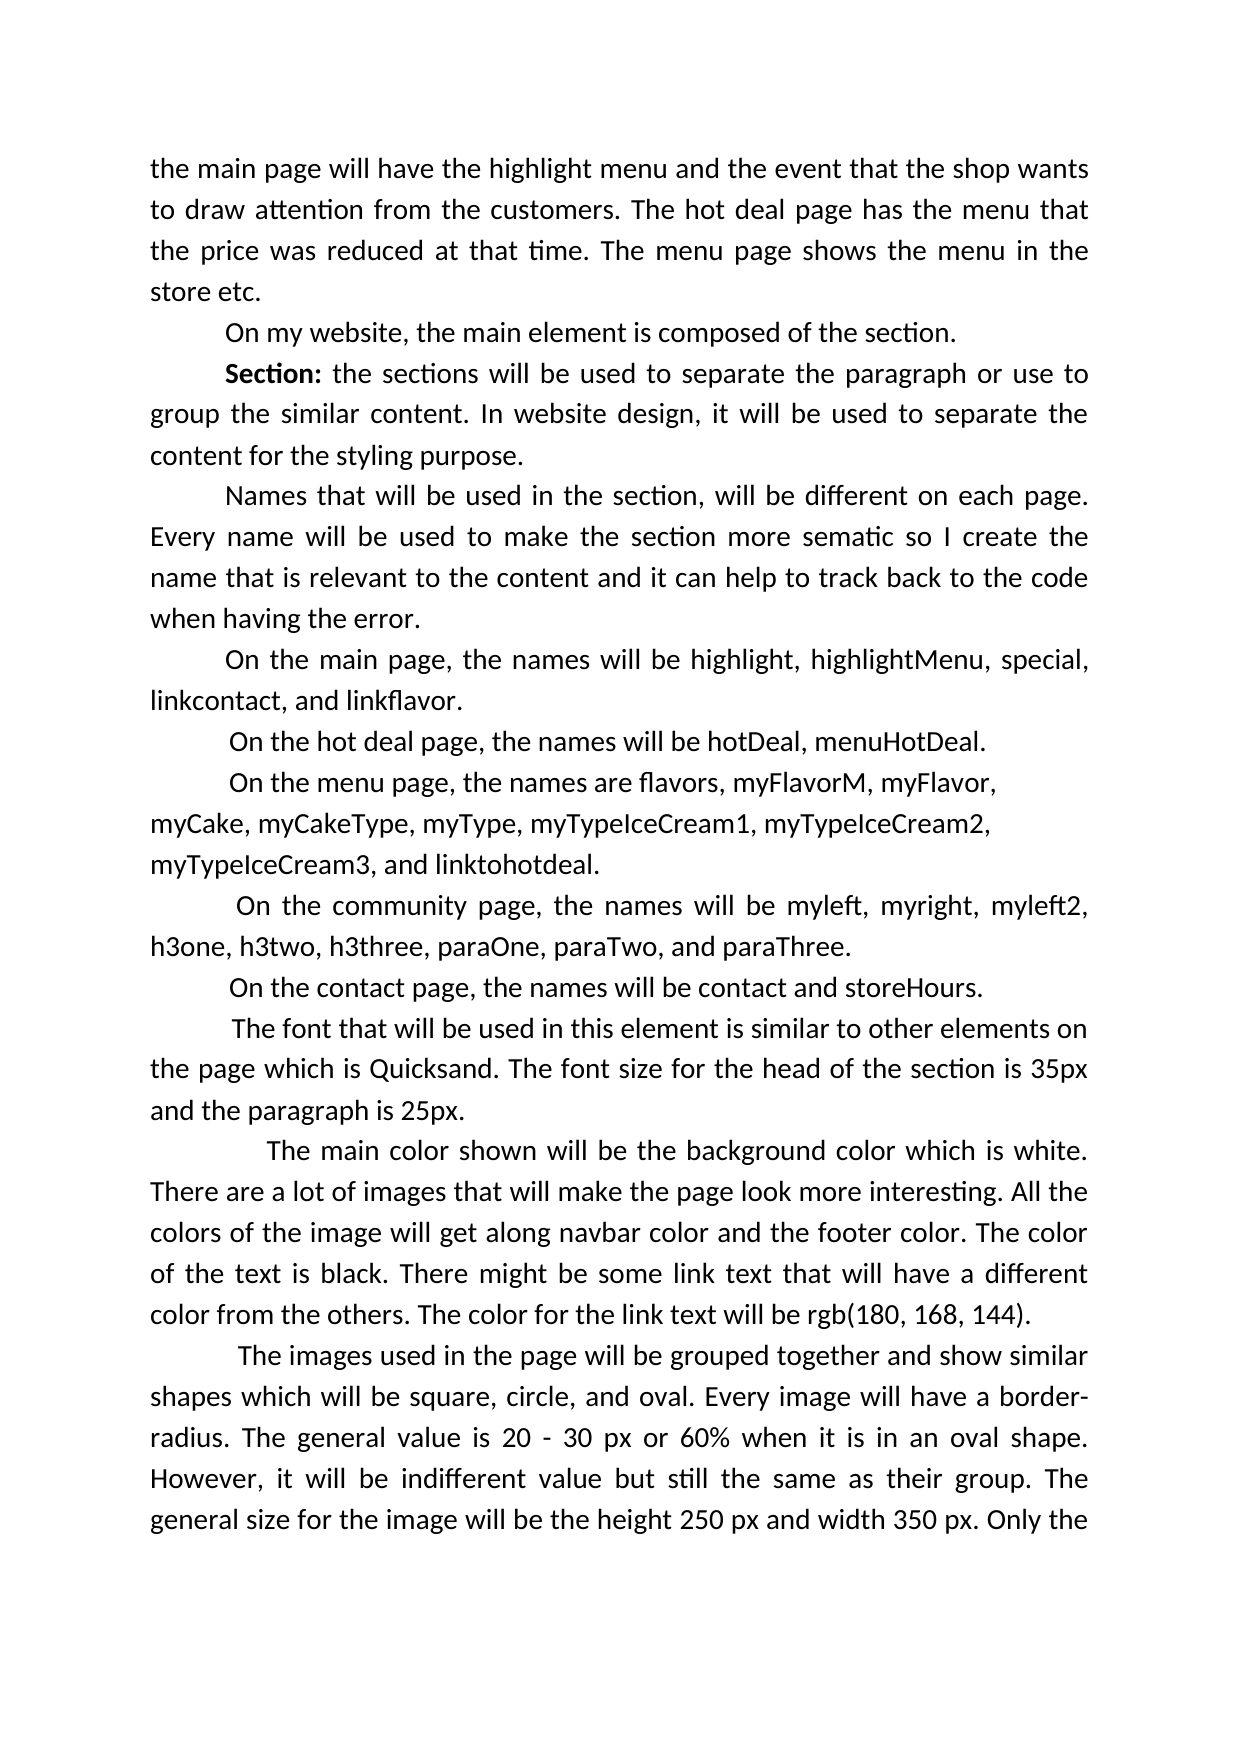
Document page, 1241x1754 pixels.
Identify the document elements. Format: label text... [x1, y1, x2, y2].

text Names that will be used in the section, will be different on each page. Every name will be used to make the section more sematic so I create the name that is relevant to the content and it can help to track back to the code when having the error. [150, 477, 1090, 636]
text The main color shown will be the background color which is white. There are a lot of images that will make the page look more interesting. All the colors of the image will get along navbar color and the footer color. The color of the text is black. There might be some link text that will have a different color from the others. The color for the link text will be rgb(180, 168, 144). [150, 1132, 1090, 1332]
text On the contact page, the names will be contact and storeHours. [150, 969, 1090, 1004]
text On the community page, the names will be myleft, myright, myleft2, h3one, h3two, h3three, paraOne, paraTwo, and paraThree. [150, 887, 1090, 963]
text On the menu page, the names are flavors, myFlavorM, myFlavor, myCake, myCakeType, myType, myTypeIceCream1, myTypeIceCream2, myTypeIceCream3, and linktohotdeal. [150, 764, 1090, 882]
text On my website, the main element is composed of the section. [150, 314, 1090, 349]
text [150, 150, 1090, 308]
text On the main page, the names will be highlight, highlightMenu, special, linkcontact, and linkflavor. [150, 641, 1090, 718]
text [150, 1337, 1090, 1537]
text On the hot deal page, the names will be hotDeal, menuHotDeal. [150, 723, 1090, 759]
text Section: the sections will be used to separate the paragraph or use to group the similar content. In website design, it will be used to separate the content for the styling purpose. [150, 355, 1090, 472]
text The font that will be used in this element is similar to other elements on the page which is Quicksand. The font size for the head of the section is 35px and the paragraph is 25px. [150, 1010, 1090, 1127]
